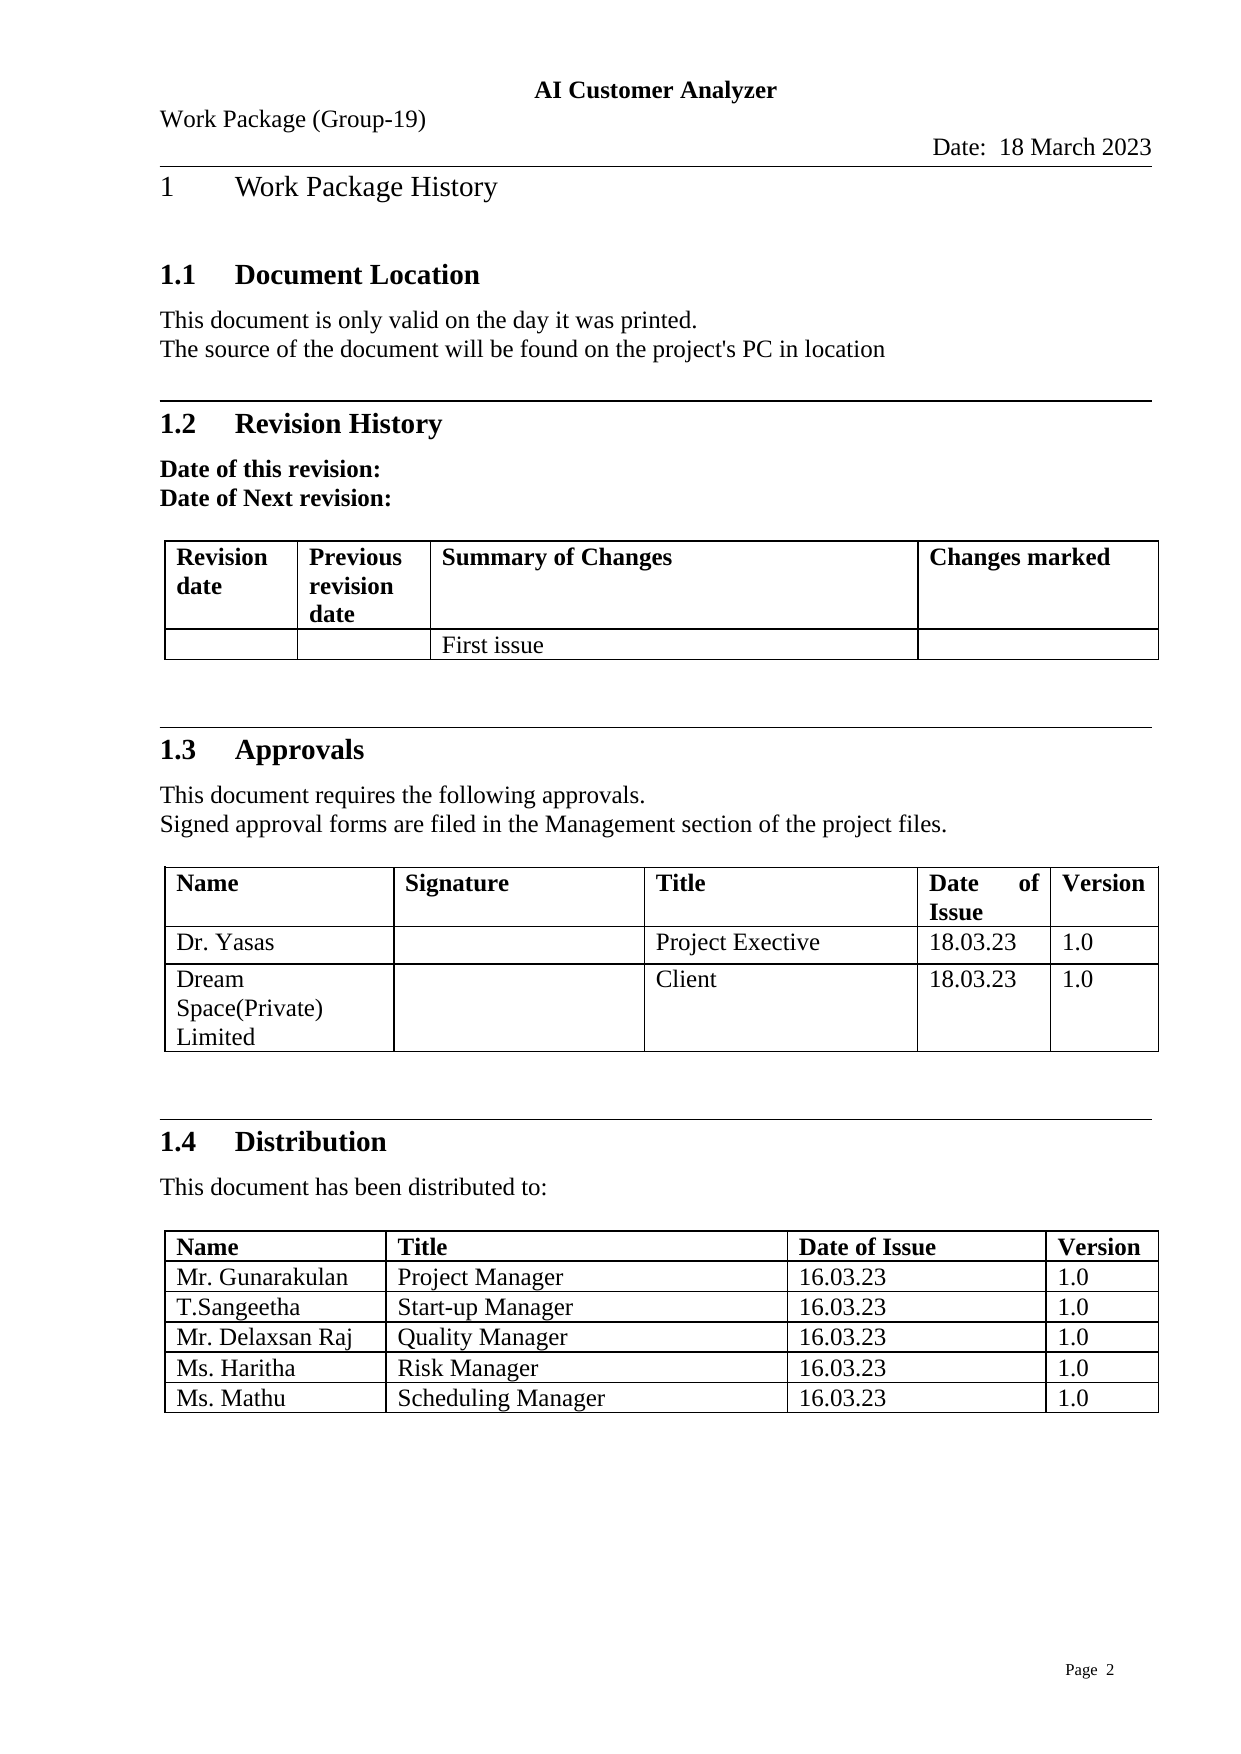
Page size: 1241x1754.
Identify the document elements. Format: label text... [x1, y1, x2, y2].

table_header Signature [395, 868, 644, 926]
table_cell 16.03.23 [788, 1323, 1045, 1351]
table_cell First issue [431, 630, 917, 658]
table_cell 1.0 [1047, 1262, 1158, 1291]
table_header Previous revision date [298, 542, 430, 628]
table_header Summary of Changes [431, 542, 917, 628]
table_cell [298, 630, 430, 658]
table_cell Dr. Yasas [166, 927, 393, 963]
table_cell T.Sangeetha [166, 1292, 385, 1321]
table_header Date of Issue [788, 1232, 1045, 1260]
subtitle 1.4 Distribution [159, 1120, 1152, 1158]
table_cell [395, 965, 644, 1051]
table_cell 1.0 [1047, 1353, 1158, 1382]
table_header Version [1051, 868, 1158, 926]
table_cell Project Manager [387, 1262, 787, 1291]
text This document has been distributed to: [159, 1172, 1152, 1201]
table_header Version [1047, 1232, 1158, 1260]
table_cell Ms. Haritha [166, 1353, 385, 1382]
table_header Title [645, 868, 917, 926]
table_cell Start-up Manager [387, 1292, 787, 1321]
table_cell [919, 630, 1158, 658]
table_cell Ms. Mathu [166, 1383, 385, 1412]
table_cell 16.03.23 [788, 1383, 1045, 1412]
subtitle 1.1 Document Location [159, 251, 1152, 291]
text This document requires the following approvals. [159, 780, 1152, 809]
text Date of this revision: [159, 454, 1152, 483]
table_cell Scheduling Manager [387, 1383, 787, 1412]
table_cell 1.0 [1051, 927, 1158, 963]
table_header Revision date [166, 542, 297, 628]
table_cell Risk Manager [387, 1353, 787, 1382]
text Date of Next revision: [159, 483, 1152, 512]
table_cell Quality Manager [387, 1323, 787, 1351]
table_header Title [387, 1232, 787, 1260]
table_header Name [166, 868, 393, 926]
table_cell 18.03.23 [918, 965, 1050, 1051]
text This document is only valid on the day it was printed. [159, 305, 1152, 334]
table_cell Project Exective [645, 927, 917, 963]
table_cell [395, 927, 644, 963]
table_cell Mr. Gunarakulan [166, 1262, 385, 1291]
table_cell Client [645, 965, 917, 1051]
table_cell Mr. Delaxsan Raj [166, 1323, 385, 1351]
text Signed approval forms are filed in the Management section of the project files. [159, 809, 1152, 838]
table_header Date of Issue [918, 868, 1050, 926]
subtitle 1.2 Revision History [159, 401, 1152, 439]
subtitle 1 Work Package History [159, 167, 1152, 203]
table_header Changes marked [919, 542, 1158, 628]
text The source of the document will be found on the project's PC in location [159, 334, 1152, 363]
table_cell 1.0 [1047, 1292, 1158, 1321]
table_cell Dream Space(Private) Limited [166, 965, 393, 1051]
table_cell 16.03.23 [788, 1353, 1045, 1382]
subtitle 1.3 Approvals [159, 728, 1152, 766]
table_cell 1.0 [1047, 1383, 1158, 1412]
table_cell 16.03.23 [788, 1292, 1045, 1321]
table_cell 18.03.23 [918, 927, 1050, 963]
table_cell [166, 630, 297, 658]
table_cell 1.0 [1047, 1323, 1158, 1351]
table_cell 16.03.23 [788, 1262, 1045, 1291]
table_cell 1.0 [1051, 965, 1158, 1051]
table_header Name [166, 1232, 385, 1260]
